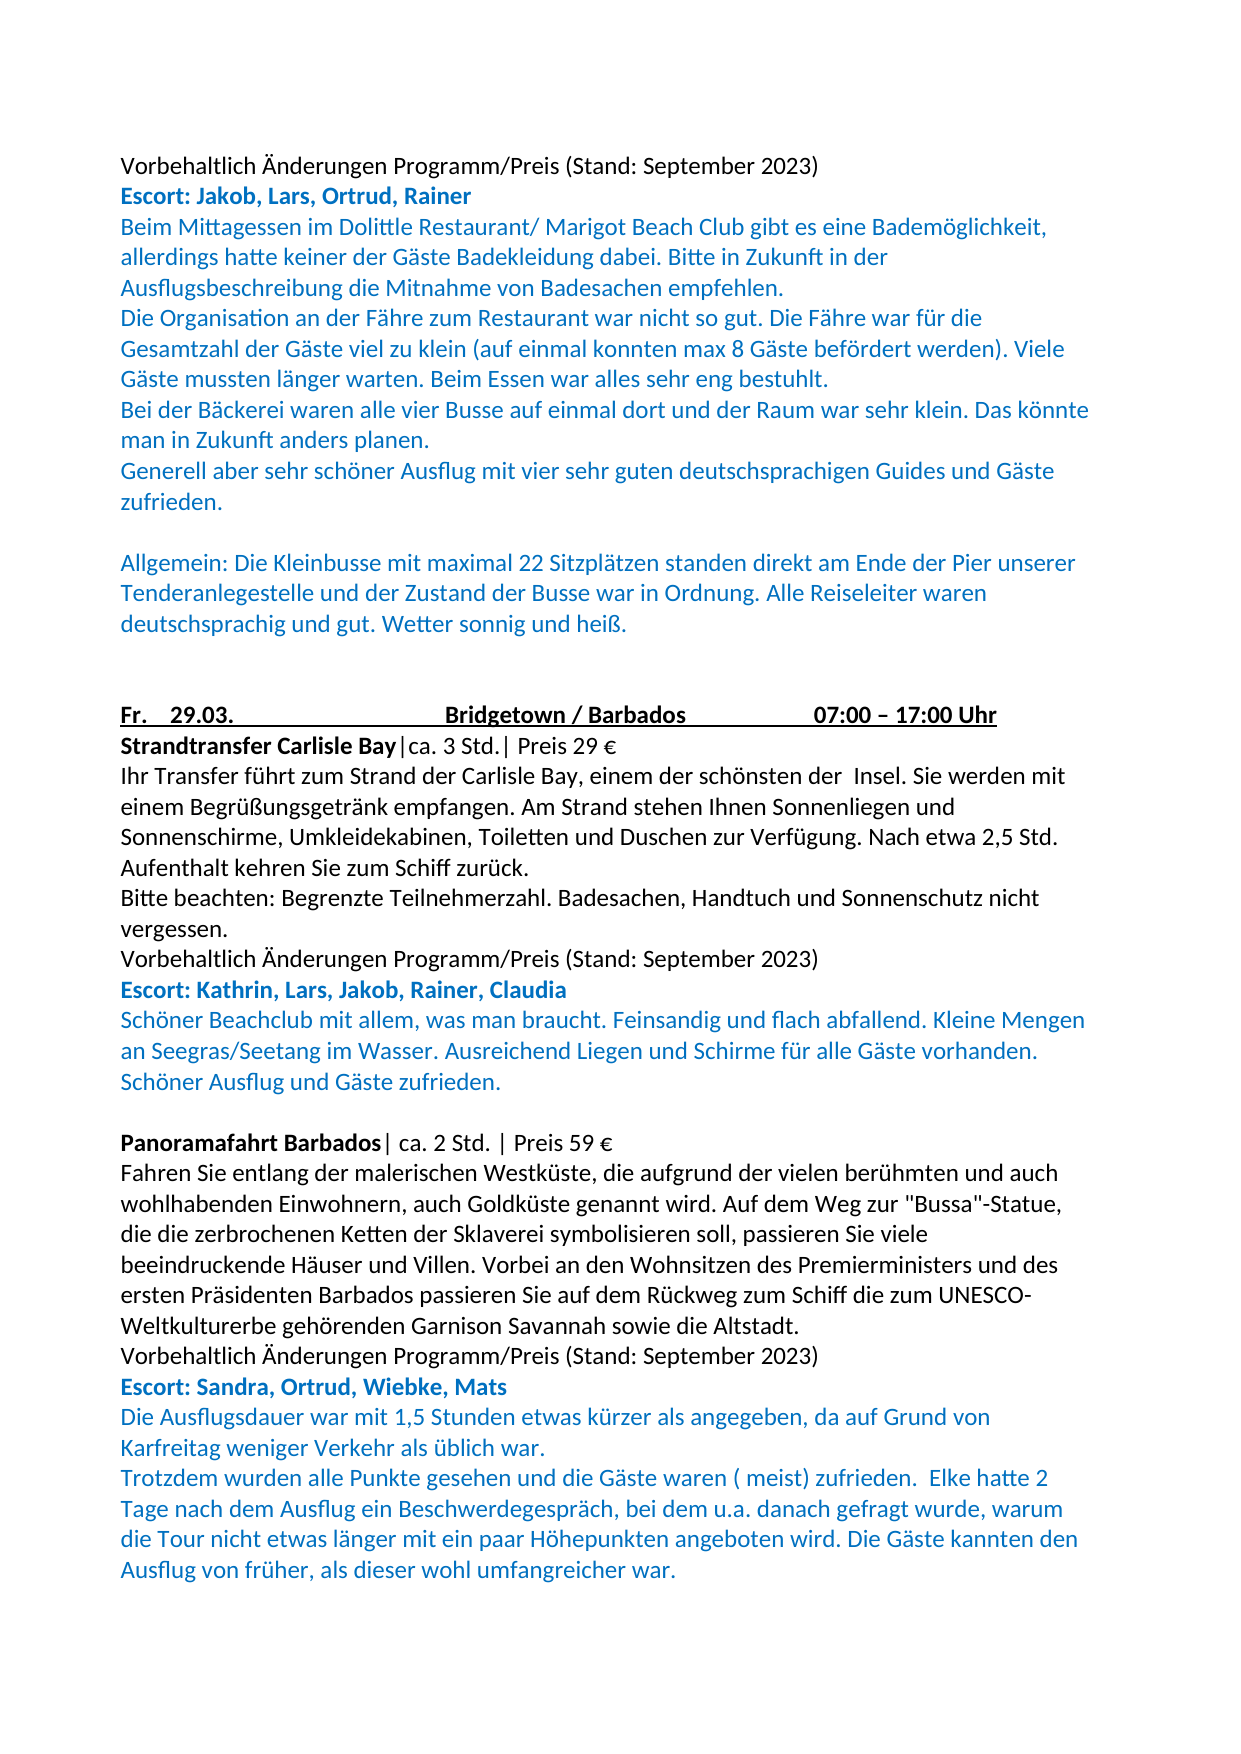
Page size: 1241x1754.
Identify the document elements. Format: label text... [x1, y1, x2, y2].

text Vorbehaltlich Änderungen Programm/Preis (Stand: September 2023) [120, 1340, 1090, 1371]
text Die Ausflugsdauer war mit 1,5 Stunden etwas kürzer als angegeben, da auf Grund von Karfreitag weniger Verkehr als üblich war. [120, 1401, 1090, 1462]
text Ihr Transfer führt zum Strand der Carlisle Bay, einem der schönsten der Insel. Sie werden mit einem Begrüßungsgetränk empfangen. Am Strand stehen Ihnen Sonnenliegen und Sonnenschirme, Umkleidekabinen, Toiletten und Duschen zur Verfügung. Nach etwa 2,5 Std. Aufenthalt kehren Sie zum Schiff zurück. [120, 760, 1090, 882]
text Allgemein: Die Kleinbusse mit maximal 22 Sitzplätzen standen direkt am Ende der Pier unserer Tenderanlegestelle und der Zustand der Busse war in Ordnung. Alle Reiseleiter waren deutschsprachig und gut. Wetter sonnig und heiß. [120, 547, 1090, 638]
text Generell aber sehr schöner Ausflug mit vier sehr guten deutschsprachigen Guides und Gäste zufrieden. [120, 455, 1090, 516]
text Bitte beachten: Begrenzte Teilnehmerzahl. Badesachen, Handtuch und Sonnenschutz nicht vergessen. [120, 882, 1090, 943]
text Die Organisation an der Fähre zum Restaurant war nicht so gut. Die Fähre war für die Gesamtzahl der Gäste viel zu klein (auf einmal konnten max 8 Gäste befördert werden). Viele Gäste mussten länger warten. Beim Essen war alles sehr eng bestuhlt. [120, 303, 1090, 394]
text Schöner Beachclub mit allem, was man braucht. Feinsandig und flach abfallend. Kleine Mengen an Seegras/Seetang im Wasser. Ausreichend Liegen und Schirme für alle Gäste vorhanden. Schöner Ausflug und Gäste zufrieden. [120, 1004, 1090, 1096]
text Escort: Sandra, Ortrud, Wiebke, Mats [120, 1371, 1090, 1401]
text Fahren Sie entlang der malerischen Westküste, die aufgrund der vielen berühmten und auch wohlhabenden Einwohnern, auch Goldküste genannt wird. Auf dem Weg zur "Bussa"-Statue, die die zerbrochenen Ketten der Sklaverei symbolisieren soll, passieren Sie viele beeindruckende Häuser und Villen. Vorbei an den Wohnsitzen des Premierministers und des ersten Präsidenten Barbados passieren Sie auf dem Rückweg zum Schiff die zum UNESCO-Weltkulturerbe gehörenden Garnison Savannah sowie die Altstadt. [120, 1157, 1090, 1340]
text Vorbehaltlich Änderungen Programm/Preis (Stand: September 2023) [120, 150, 1090, 181]
text Panoramafahrt Barbados| ca. 2 Std. | Preis 59 € [120, 1127, 1090, 1157]
text Escort: Jakob, Lars, Ortrud, Rainer [120, 181, 1090, 211]
text Beim Mittagessen im Dolittle Restaurant/ Marigot Beach Club gibt es eine Bademöglichkeit, allerdings hatte keiner der Gäste Badekleidung dabei. Bitte in Zukunft in der Ausflugsbeschreibung die Mitnahme von Badesachen empfehlen. [120, 211, 1090, 303]
text Fr. 29.03. Bridgetown / Barbados 07:00 – 17:00 Uhr [120, 699, 1090, 730]
text Strandtransfer Carlisle Bay|ca. 3 Std.| Preis 29 € [120, 730, 1090, 760]
text Trotzdem wurden alle Punkte gesehen und die Gäste waren ( meist) zufrieden. Elke hatte 2 Tage nach dem Ausflug ein Beschwerdegespräch, bei dem u.a. danach gefragt wurde, warum die Tour nicht etwas länger mit ein paar Höhepunkten angeboten wird. Die Gäste kannten den Ausflug von früher, als dieser wohl umfangreicher war. [120, 1462, 1090, 1584]
text Vorbehaltlich Änderungen Programm/Preis (Stand: September 2023) Escort: Kathrin, Lars, Jakob, Rainer, Claudia [120, 943, 1090, 1004]
text Bei der Bäckerei waren alle vier Busse auf einmal dort und der Raum war sehr klein. Das könnte man in Zukunft anders planen. [120, 394, 1090, 455]
